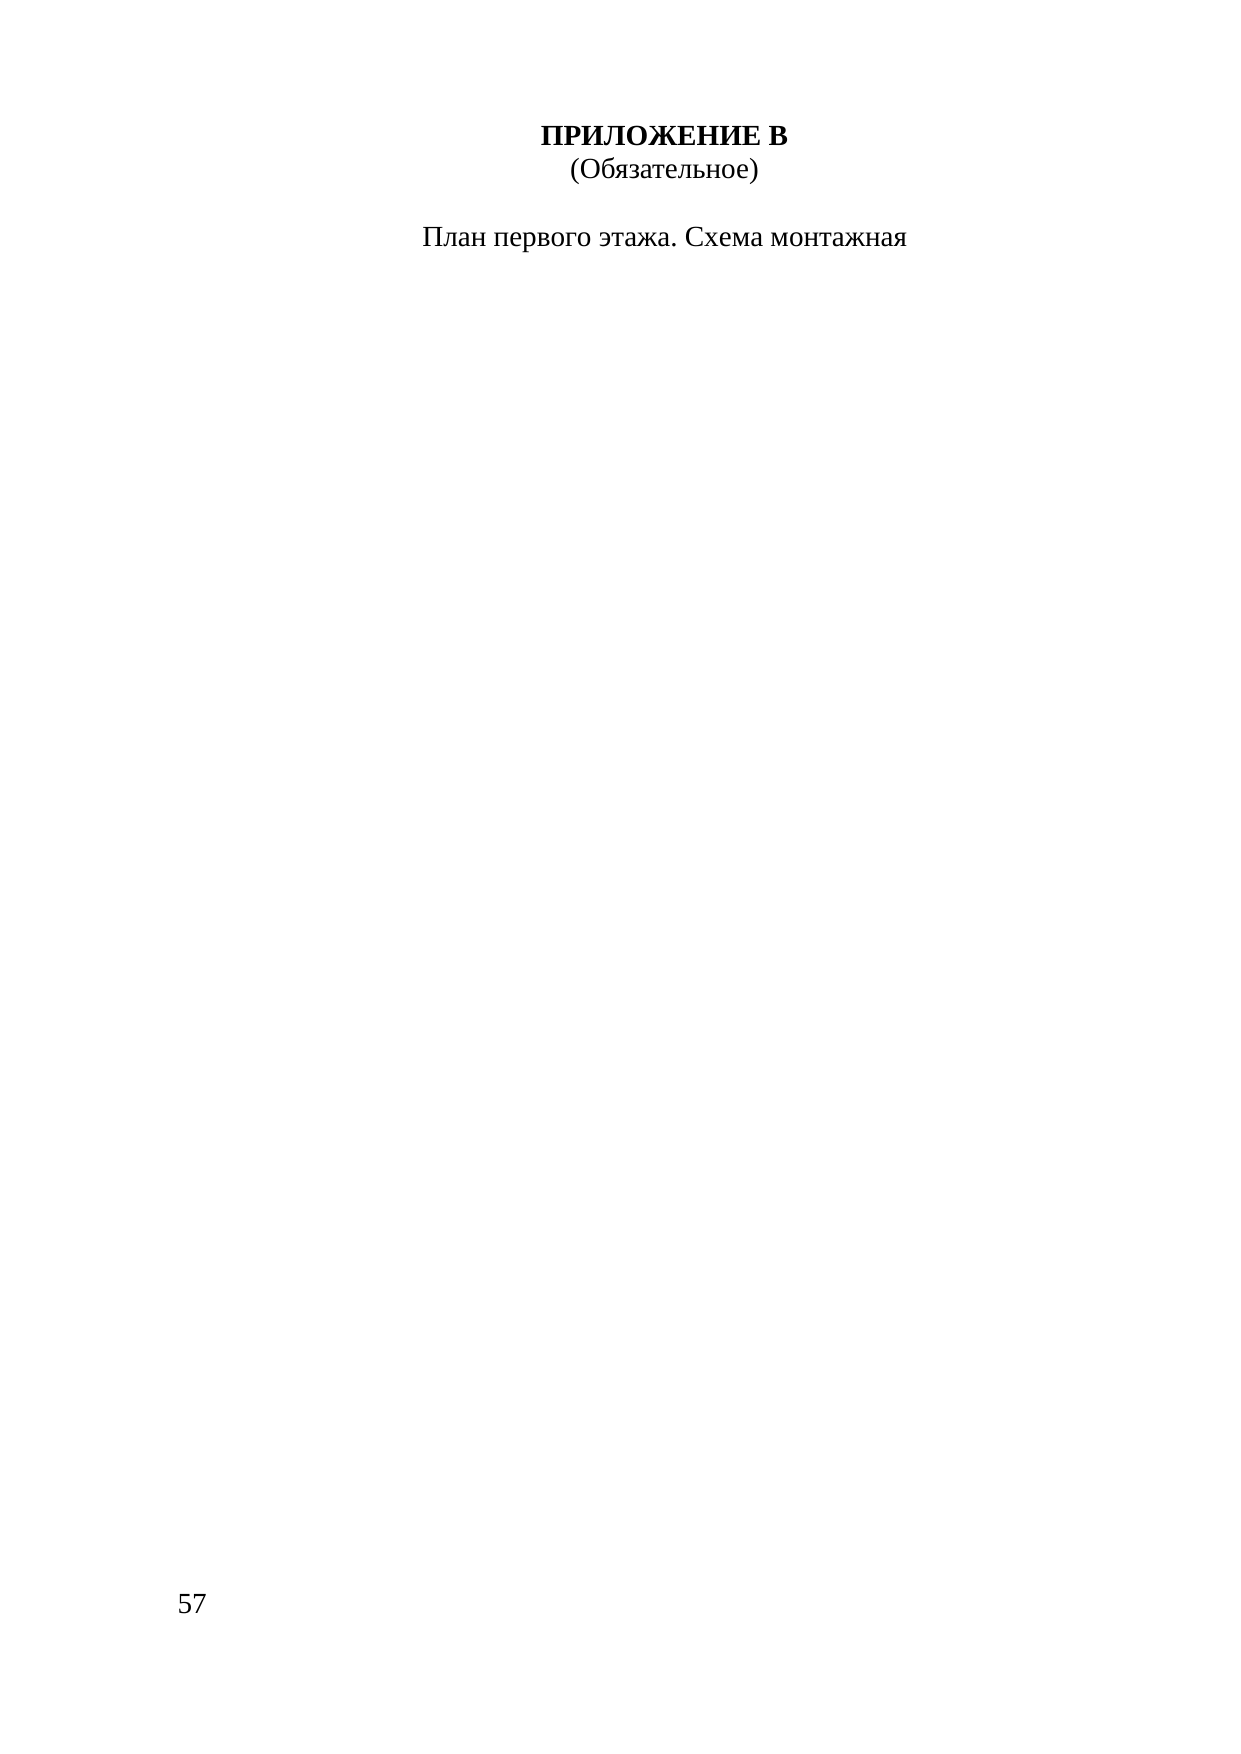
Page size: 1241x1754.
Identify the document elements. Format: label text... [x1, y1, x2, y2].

title (Обязательное) [177, 152, 1152, 185]
subtitle ПРИЛОЖЕНИЕ В [177, 118, 1152, 152]
text План первого этажа. Схема монтажнаяПРИЛОЖЕНИЕ Г [177, 219, 1152, 252]
